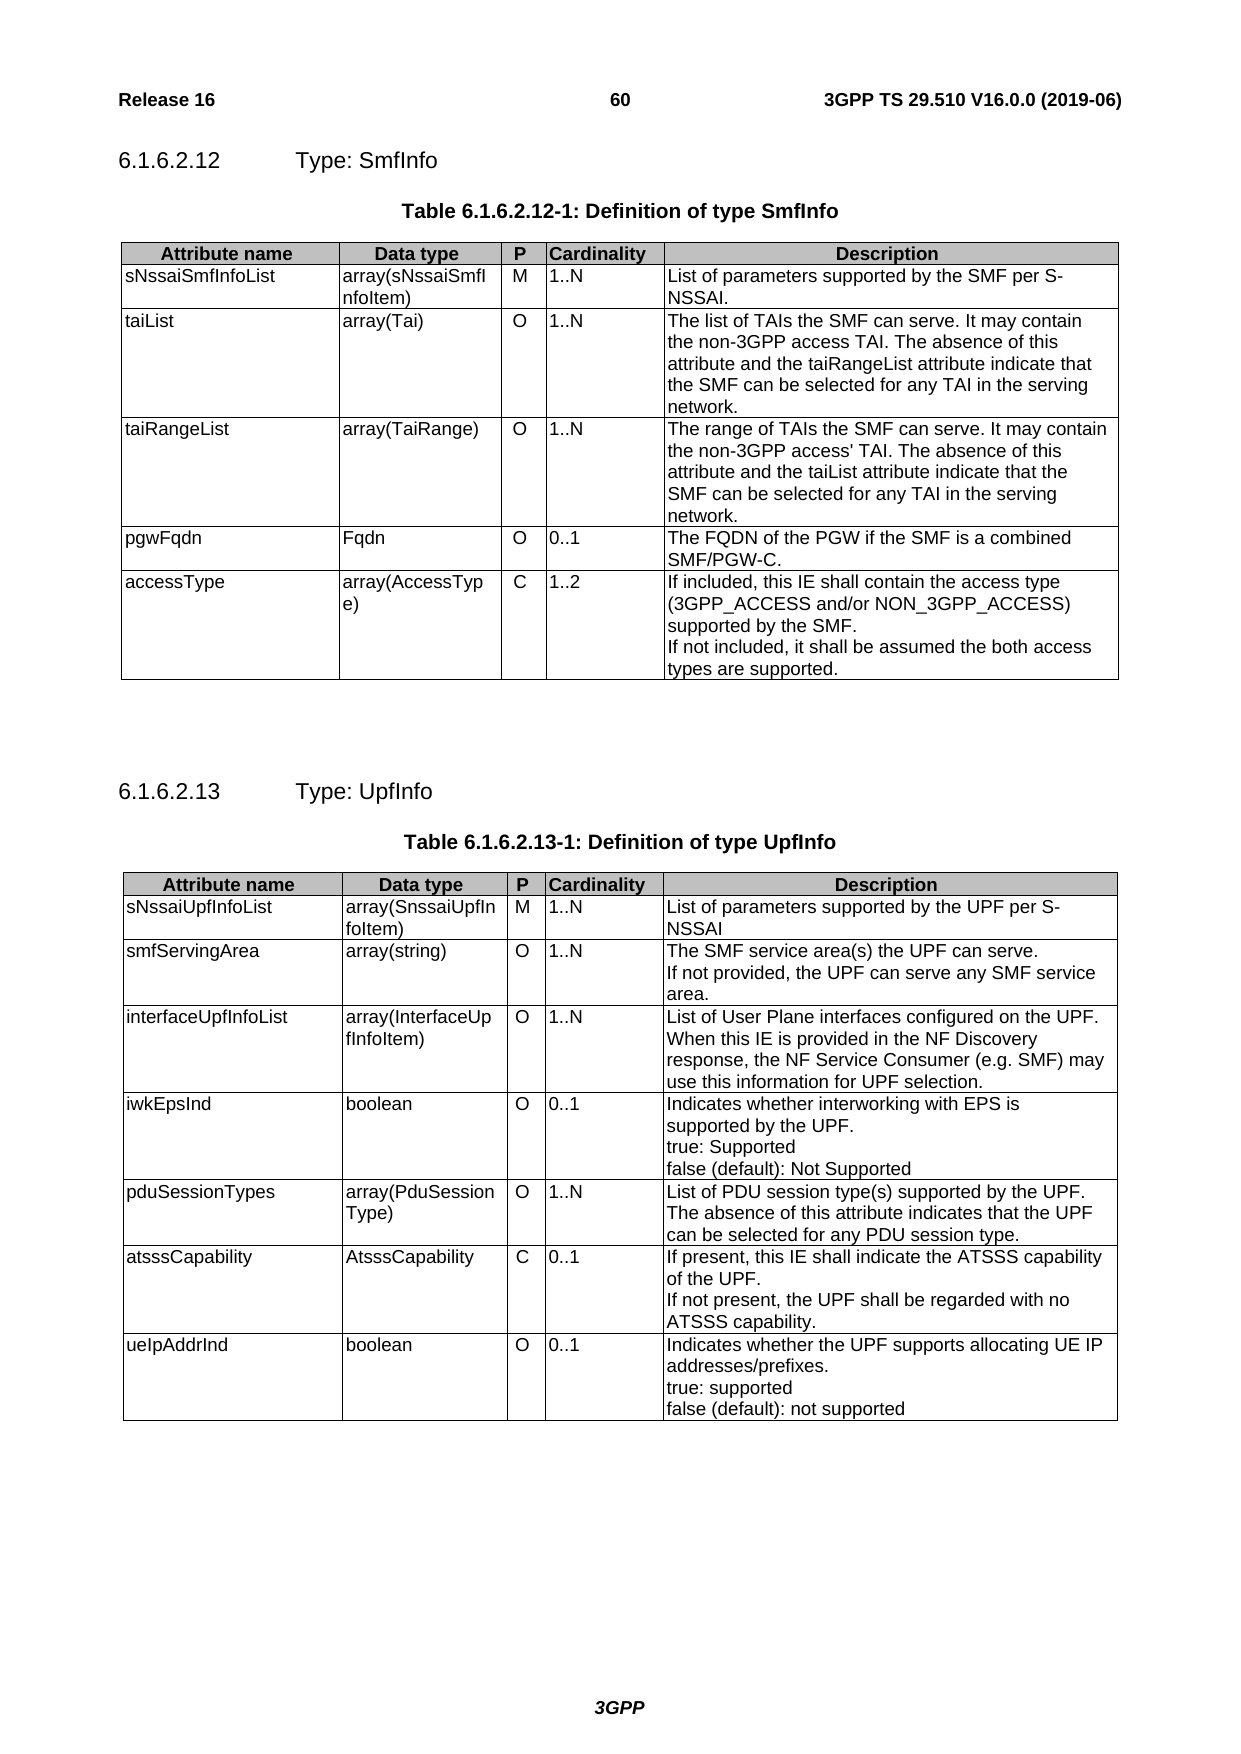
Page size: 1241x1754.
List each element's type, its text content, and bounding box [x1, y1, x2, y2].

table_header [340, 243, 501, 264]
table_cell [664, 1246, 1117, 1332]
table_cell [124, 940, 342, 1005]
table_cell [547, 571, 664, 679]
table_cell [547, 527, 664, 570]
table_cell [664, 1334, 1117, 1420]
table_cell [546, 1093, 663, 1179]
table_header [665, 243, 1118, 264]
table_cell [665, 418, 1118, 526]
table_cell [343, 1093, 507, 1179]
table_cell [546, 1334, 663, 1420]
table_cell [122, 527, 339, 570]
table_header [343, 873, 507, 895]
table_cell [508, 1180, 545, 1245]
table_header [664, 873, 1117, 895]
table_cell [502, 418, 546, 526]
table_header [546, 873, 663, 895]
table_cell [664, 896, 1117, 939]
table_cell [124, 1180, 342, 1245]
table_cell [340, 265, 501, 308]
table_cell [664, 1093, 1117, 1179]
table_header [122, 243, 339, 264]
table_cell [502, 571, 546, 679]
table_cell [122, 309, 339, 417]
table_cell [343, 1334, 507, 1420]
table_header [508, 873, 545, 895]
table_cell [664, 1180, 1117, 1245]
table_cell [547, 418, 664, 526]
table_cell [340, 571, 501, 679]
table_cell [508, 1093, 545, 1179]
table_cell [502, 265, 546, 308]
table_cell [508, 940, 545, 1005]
text Table 6.1.6.2.13-1: Definition of type UpfInfo [118, 829, 1122, 853]
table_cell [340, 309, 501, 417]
subtitle 6.1.6.2.13 Type: UpfInfo [118, 778, 1122, 804]
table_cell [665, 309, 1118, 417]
subtitle 6.1.6.2.12 Type: SmfInfo [118, 147, 1122, 174]
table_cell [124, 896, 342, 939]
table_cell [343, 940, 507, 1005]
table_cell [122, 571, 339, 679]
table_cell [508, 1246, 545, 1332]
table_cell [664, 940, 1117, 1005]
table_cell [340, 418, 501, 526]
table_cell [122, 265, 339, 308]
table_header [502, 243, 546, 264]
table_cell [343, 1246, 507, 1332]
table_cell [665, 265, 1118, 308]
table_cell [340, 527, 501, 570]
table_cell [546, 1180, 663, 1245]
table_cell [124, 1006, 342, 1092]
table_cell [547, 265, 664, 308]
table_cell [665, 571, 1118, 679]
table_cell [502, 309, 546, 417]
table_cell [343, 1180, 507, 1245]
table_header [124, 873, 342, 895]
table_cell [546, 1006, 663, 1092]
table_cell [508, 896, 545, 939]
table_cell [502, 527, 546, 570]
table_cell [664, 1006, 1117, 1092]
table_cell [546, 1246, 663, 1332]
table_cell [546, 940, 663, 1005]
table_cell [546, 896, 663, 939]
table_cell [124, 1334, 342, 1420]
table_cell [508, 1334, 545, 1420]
text Table 6.1.6.2.12-1: Definition of type SmfInfo [118, 199, 1122, 223]
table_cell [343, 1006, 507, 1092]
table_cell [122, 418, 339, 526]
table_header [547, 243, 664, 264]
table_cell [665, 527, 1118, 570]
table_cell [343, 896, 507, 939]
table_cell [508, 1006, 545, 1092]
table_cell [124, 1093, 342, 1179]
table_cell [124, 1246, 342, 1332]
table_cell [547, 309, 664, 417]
